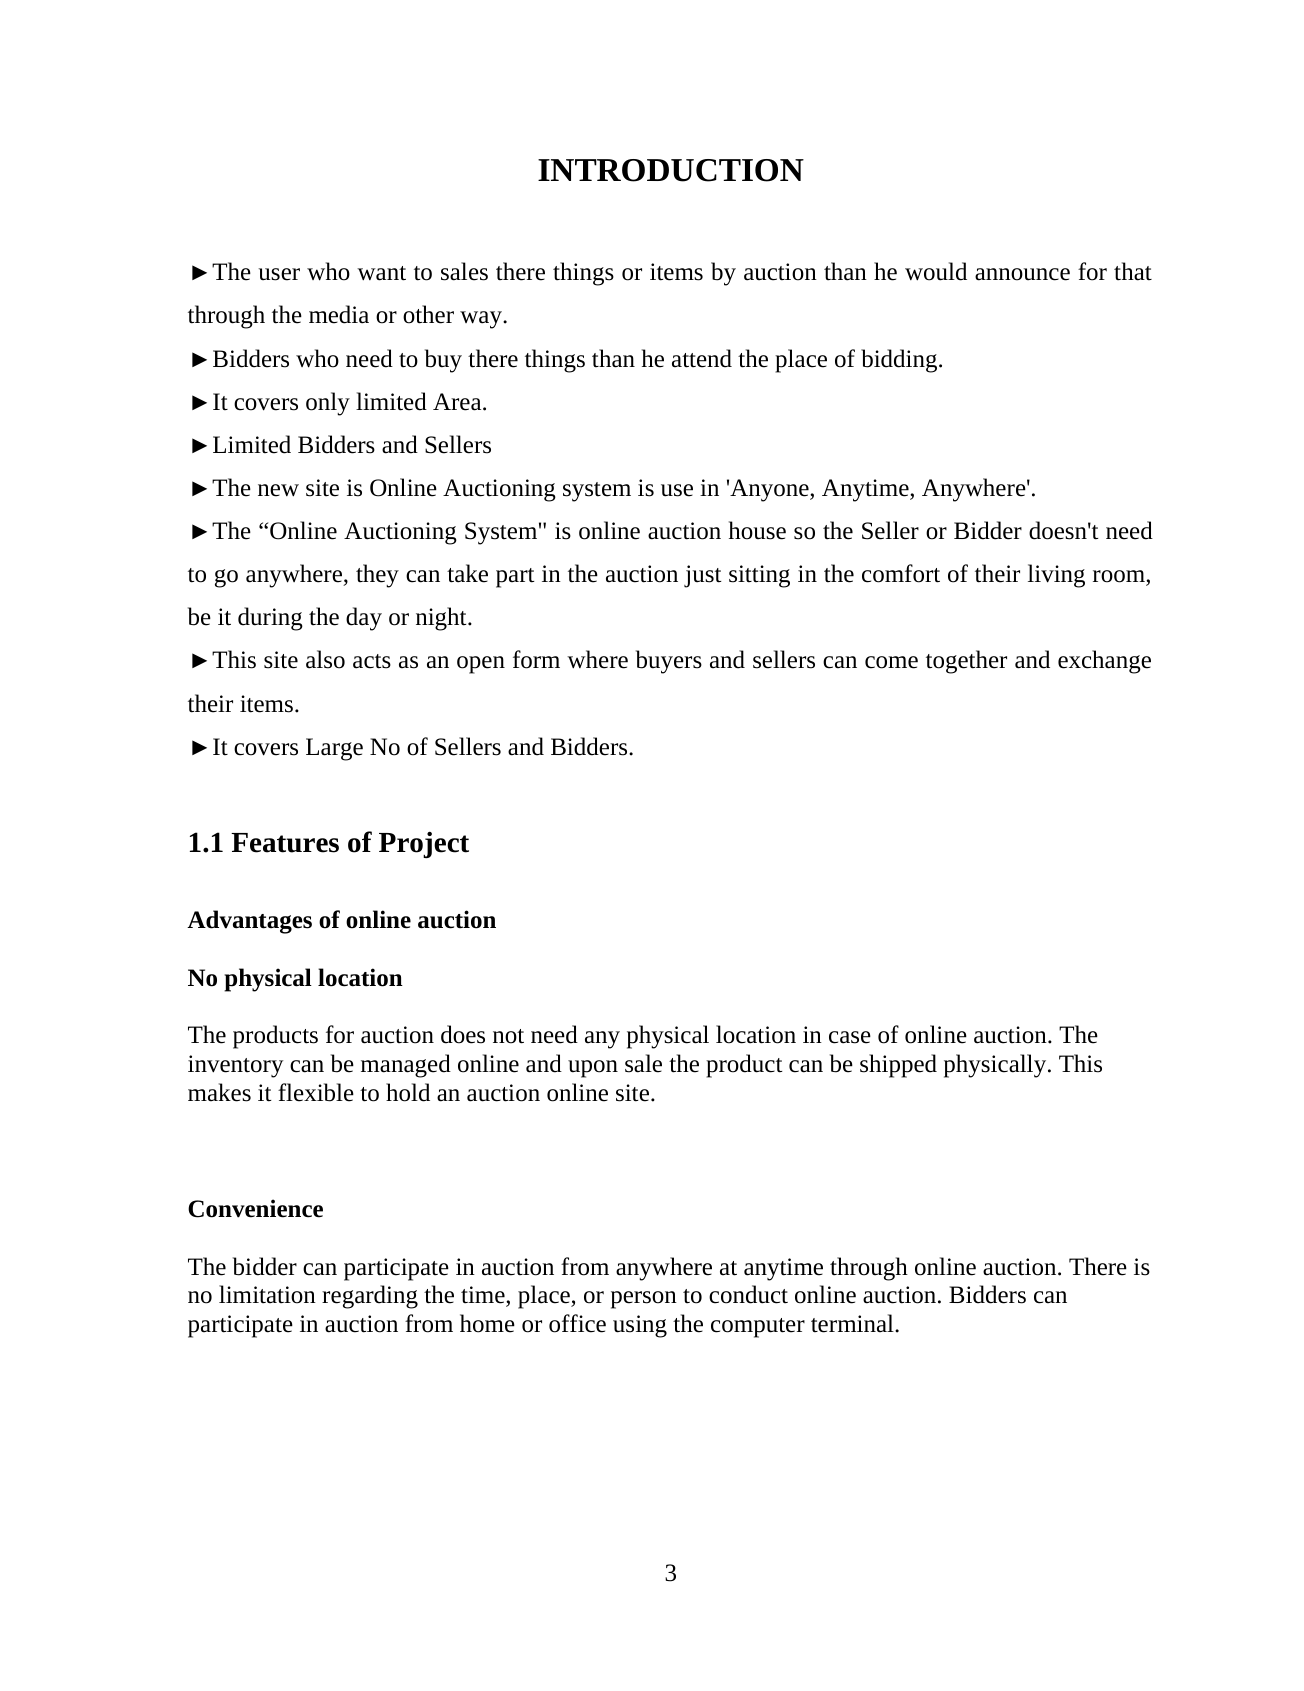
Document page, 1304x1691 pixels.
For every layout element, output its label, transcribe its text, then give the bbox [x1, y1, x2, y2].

text ►The “Online Auctioning System" is online auction house so the Seller or Bidder doesn't need to go anywhere, they can take part in the auction just sitting in the comfort of their living room, be it during the day or night. [187, 516, 1153, 631]
text ►It covers Large No of Sellers and Bidders. [187, 732, 1153, 761]
text 1.1 Features of Project [187, 825, 1153, 859]
text ►The user who want to sales there things or items by auction than he would announce for that through the media or other way. [187, 257, 1153, 329]
text ►The new site is Online Auctioning system is use in 'Anyone, Anytime, Anywhere'. [187, 473, 1153, 502]
text ►It covers only limited Area. [187, 387, 1153, 416]
text The bidder can participate in auction from anywhere at anytime through online auction. There is no limitation regarding the time, place, or person to conduct online auction. Bidders can participate in auction from home or office using the computer terminal. [187, 1252, 1153, 1338]
text ►Limited Bidders and Sellers [187, 430, 1153, 459]
text INTRODUCTION [187, 150, 1153, 188]
text ►This site also acts as an open form where buyers and sellers can come together and exchange their items. [187, 646, 1153, 717]
text No physical location [187, 963, 1153, 991]
text Advantages of online auction [187, 905, 1153, 933]
text The products for auction does not need any physical location in case of online auction. The inventory can be managed online and upon sale the product can be shipped physically. This makes it flexible to hold an auction online site. [187, 1021, 1153, 1107]
text ►Bidders who need to buy there things than he attend the place of bidding. [187, 344, 1153, 372]
text Convenience [187, 1194, 1153, 1223]
